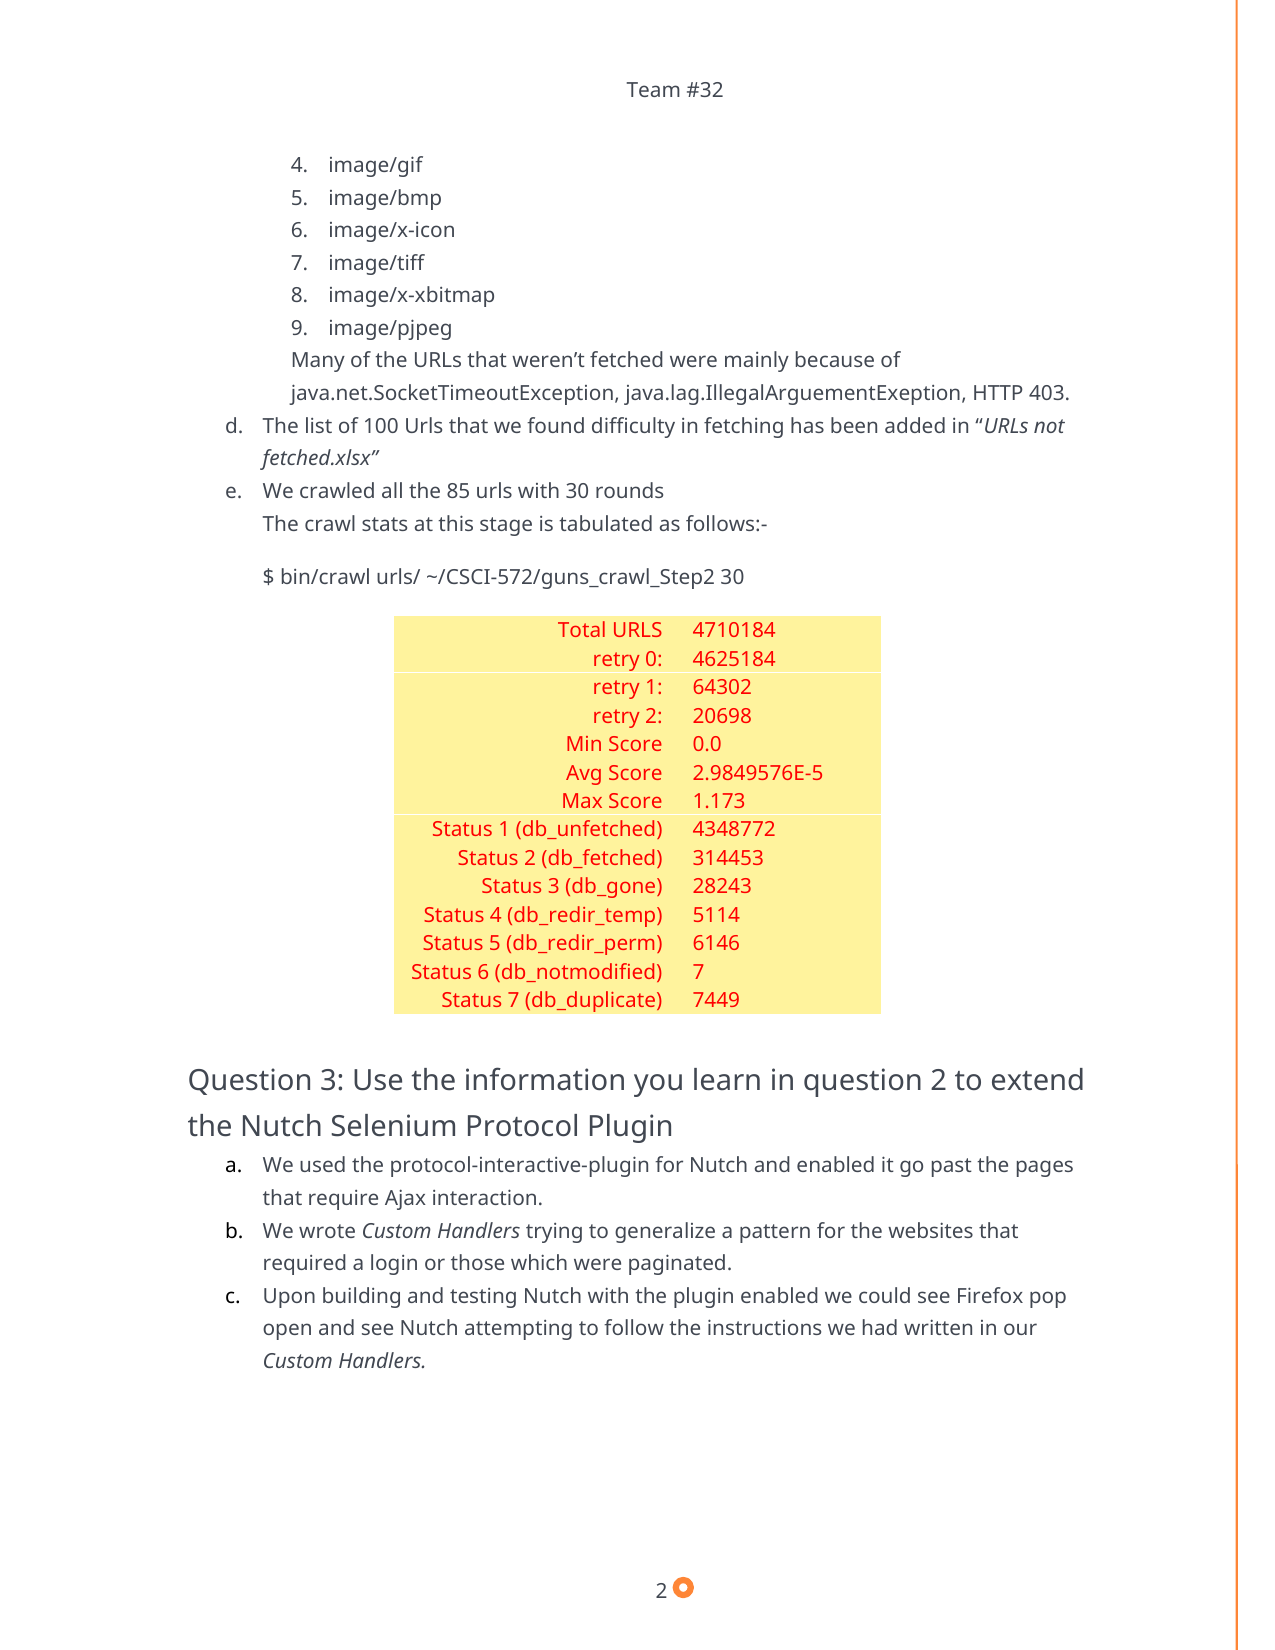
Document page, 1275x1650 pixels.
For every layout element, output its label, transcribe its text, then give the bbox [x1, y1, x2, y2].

list Many of the URLs that weren’t fetched were mainly because of java.net.SocketTimeoutException, java.lag.IllegalArguementExeption, HTTP 403. [291, 346, 1087, 407]
table_cell 314453 [680, 843, 881, 871]
list image/gif [291, 150, 1087, 178]
table_cell 4348772 [680, 815, 881, 843]
table_cell Status 3 (db_gone) [394, 871, 680, 900]
text $ bin/crawl urls/ ~/CSCI-572/guns_crawl_Step2 30 [262, 562, 1087, 591]
list Upon building and testing Nutch with the plugin enabled we could see Firefox pop open and see Nutch attempting to follow the instructions we had written in our Custom Handlers. [225, 1281, 1087, 1374]
table_cell Status 7 (db_duplicate) [394, 985, 680, 1014]
table_cell retry 1: [394, 673, 680, 701]
table_cell 7 [680, 957, 881, 985]
list image/pjpeg [291, 313, 1087, 341]
table_cell Avg Score [394, 758, 680, 786]
list We crawled all the 85 urls with 30 rounds [225, 476, 1087, 504]
list We wrote Custom Handlers trying to generalize a pattern for the websites that required a login or those which were paginated. [225, 1216, 1087, 1277]
table_cell Min Score [394, 729, 680, 758]
table_cell Max Score [394, 786, 680, 814]
list image/tiff [291, 248, 1087, 276]
table_cell Status 6 (db_notmodified) [394, 957, 680, 985]
table_cell Status 5 (db_redir_perm) [394, 928, 680, 957]
table_cell retry 2: [394, 701, 680, 729]
table_cell 2.9849576E-5 [680, 758, 881, 786]
table_cell 5114 [680, 900, 881, 928]
list We used the protocol-interactive-plugin for Nutch and enabled it go past the pages that require Ajax interaction. [225, 1151, 1087, 1212]
table_header Total URLS [394, 616, 680, 644]
table_cell Status 4 (db_redir_temp) [394, 900, 680, 928]
list image/x-icon [291, 215, 1087, 244]
table_cell Status 1 (db_unfetched) [394, 815, 680, 843]
table_cell 20698 [680, 701, 881, 729]
list image/bmp [291, 183, 1087, 211]
table_header 4710184 [680, 616, 881, 644]
table_cell 7449 [680, 985, 881, 1014]
subtitle Question 3: Use the information you learn in question 2 to extend the Nutch Selenium Protocol Plugin [187, 1059, 1087, 1144]
table_cell 6146 [680, 928, 881, 957]
list image/x-xbitmap [291, 280, 1087, 309]
table_cell 0.0 [680, 729, 881, 758]
list The crawl stats at this stage is tabulated as follows:- [262, 509, 1087, 537]
table_cell 4625184 [680, 644, 881, 672]
table_cell Status 2 (db_fetched) [394, 843, 680, 871]
table_cell retry 0: [394, 644, 680, 672]
table_cell 28243 [680, 871, 881, 900]
table_cell 64302 [680, 673, 881, 701]
table_cell 1.173 [680, 786, 881, 814]
list The list of 100 Urls that we found difficulty in fetching has been added in “URLs not fetched.xlsx” [225, 411, 1087, 472]
